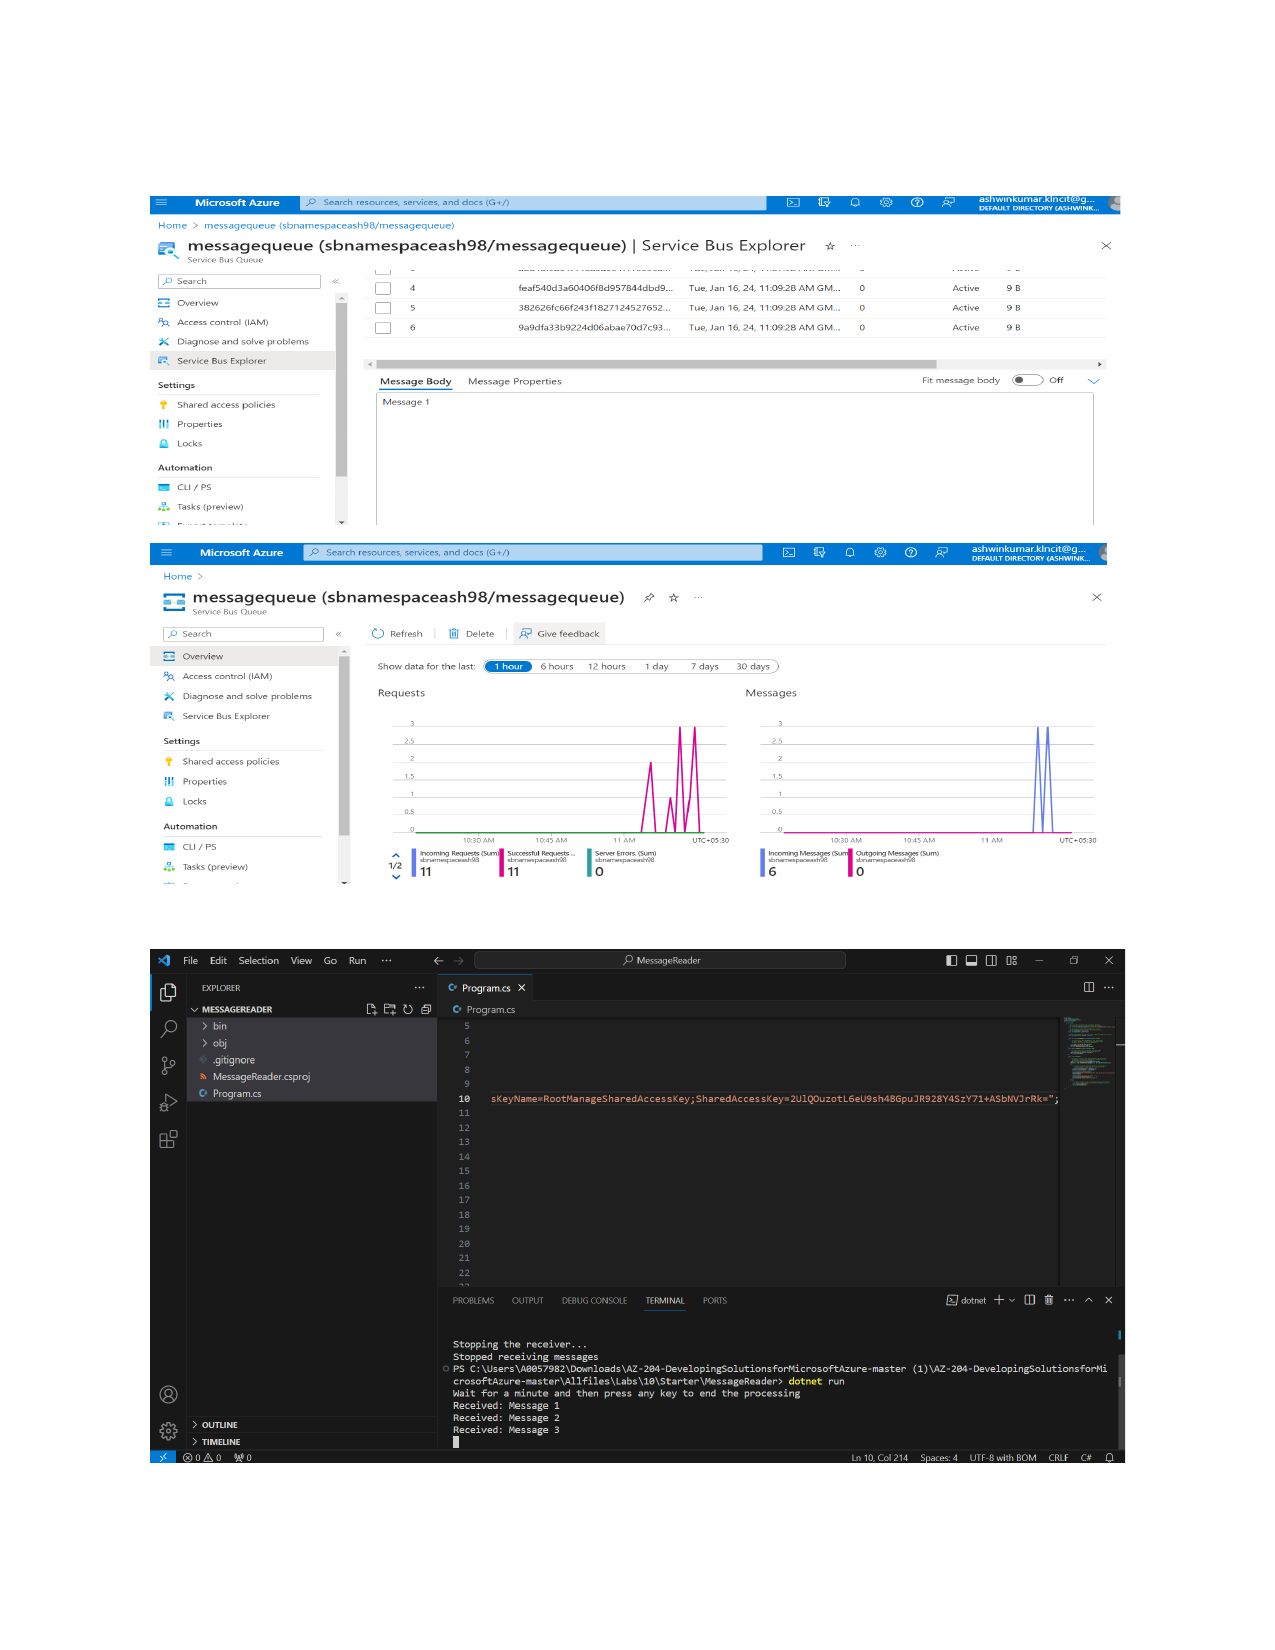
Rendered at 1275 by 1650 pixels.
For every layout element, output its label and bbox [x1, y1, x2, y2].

picture [150, 196, 1121, 525]
picture [150, 949, 1125, 1463]
picture [150, 543, 1107, 884]
